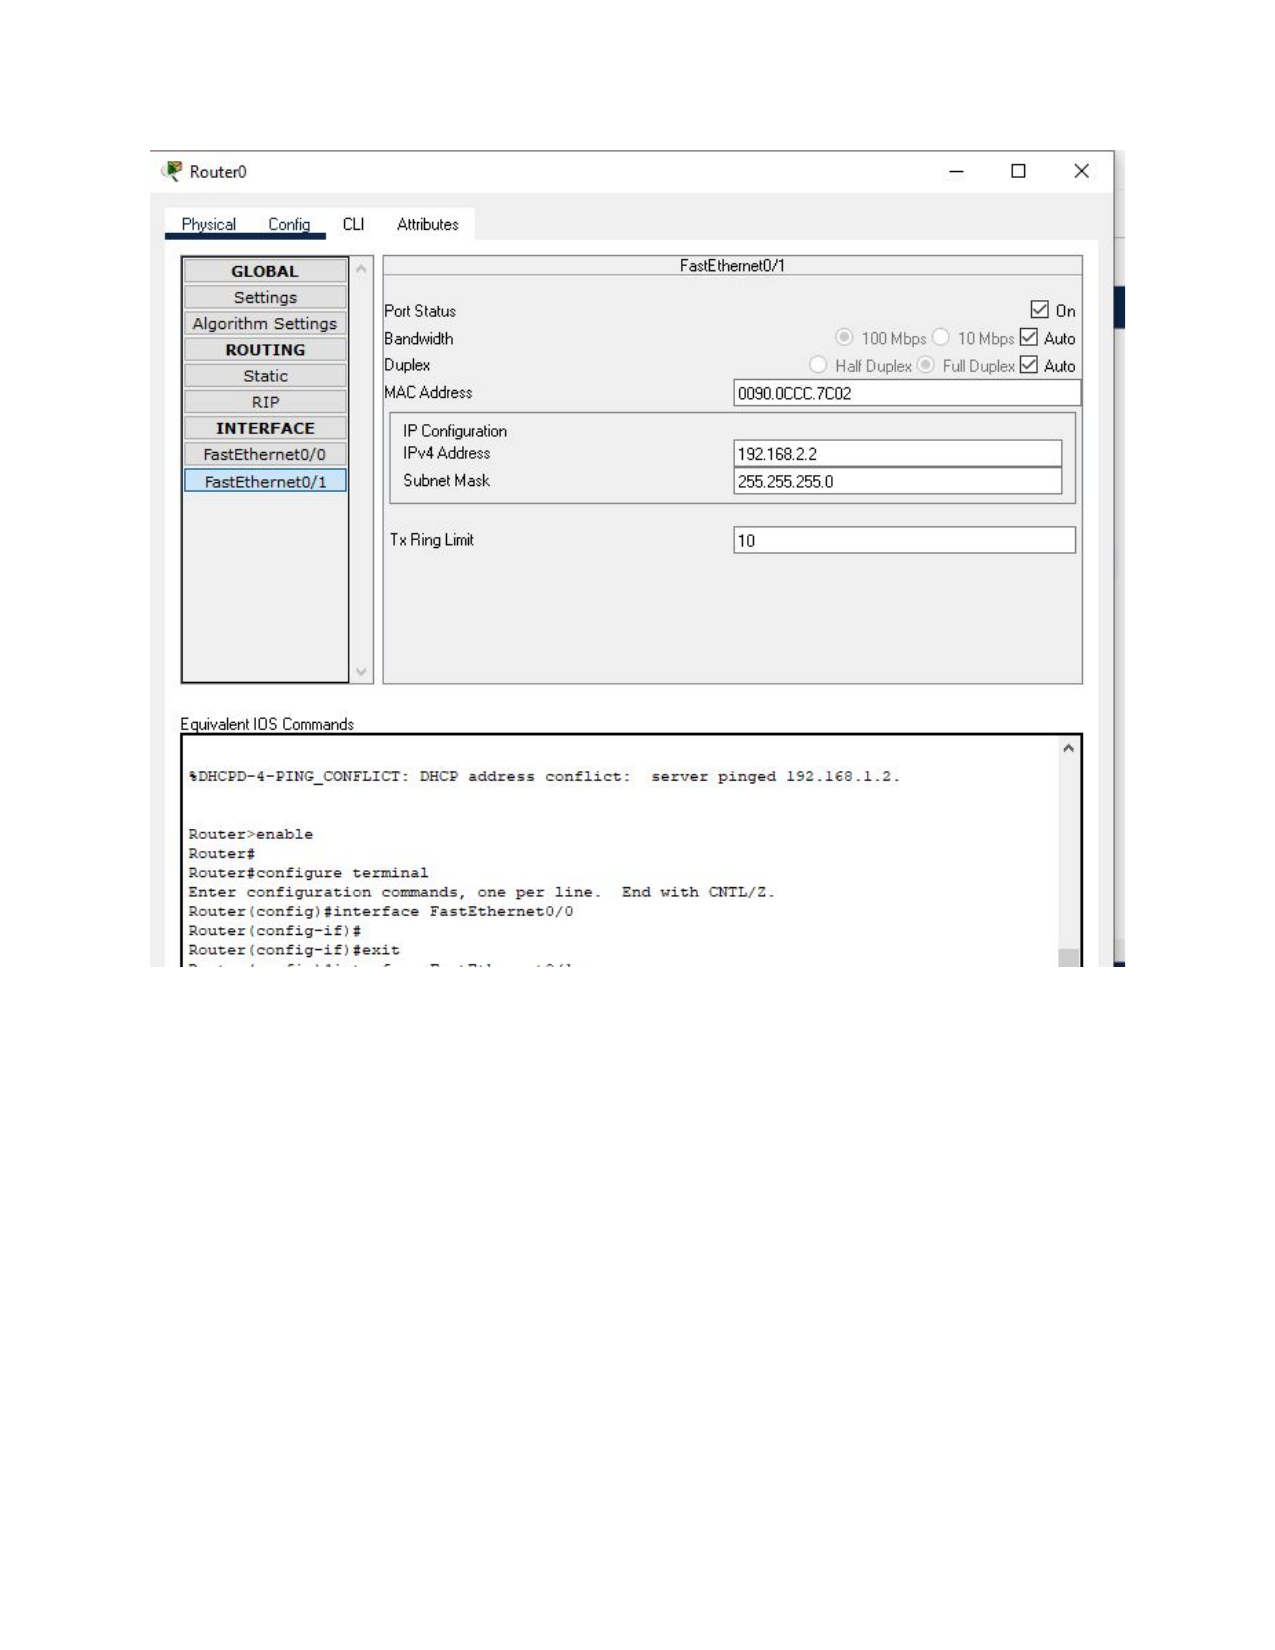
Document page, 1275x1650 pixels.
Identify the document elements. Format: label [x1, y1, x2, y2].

picture [150, 150, 1125, 967]
